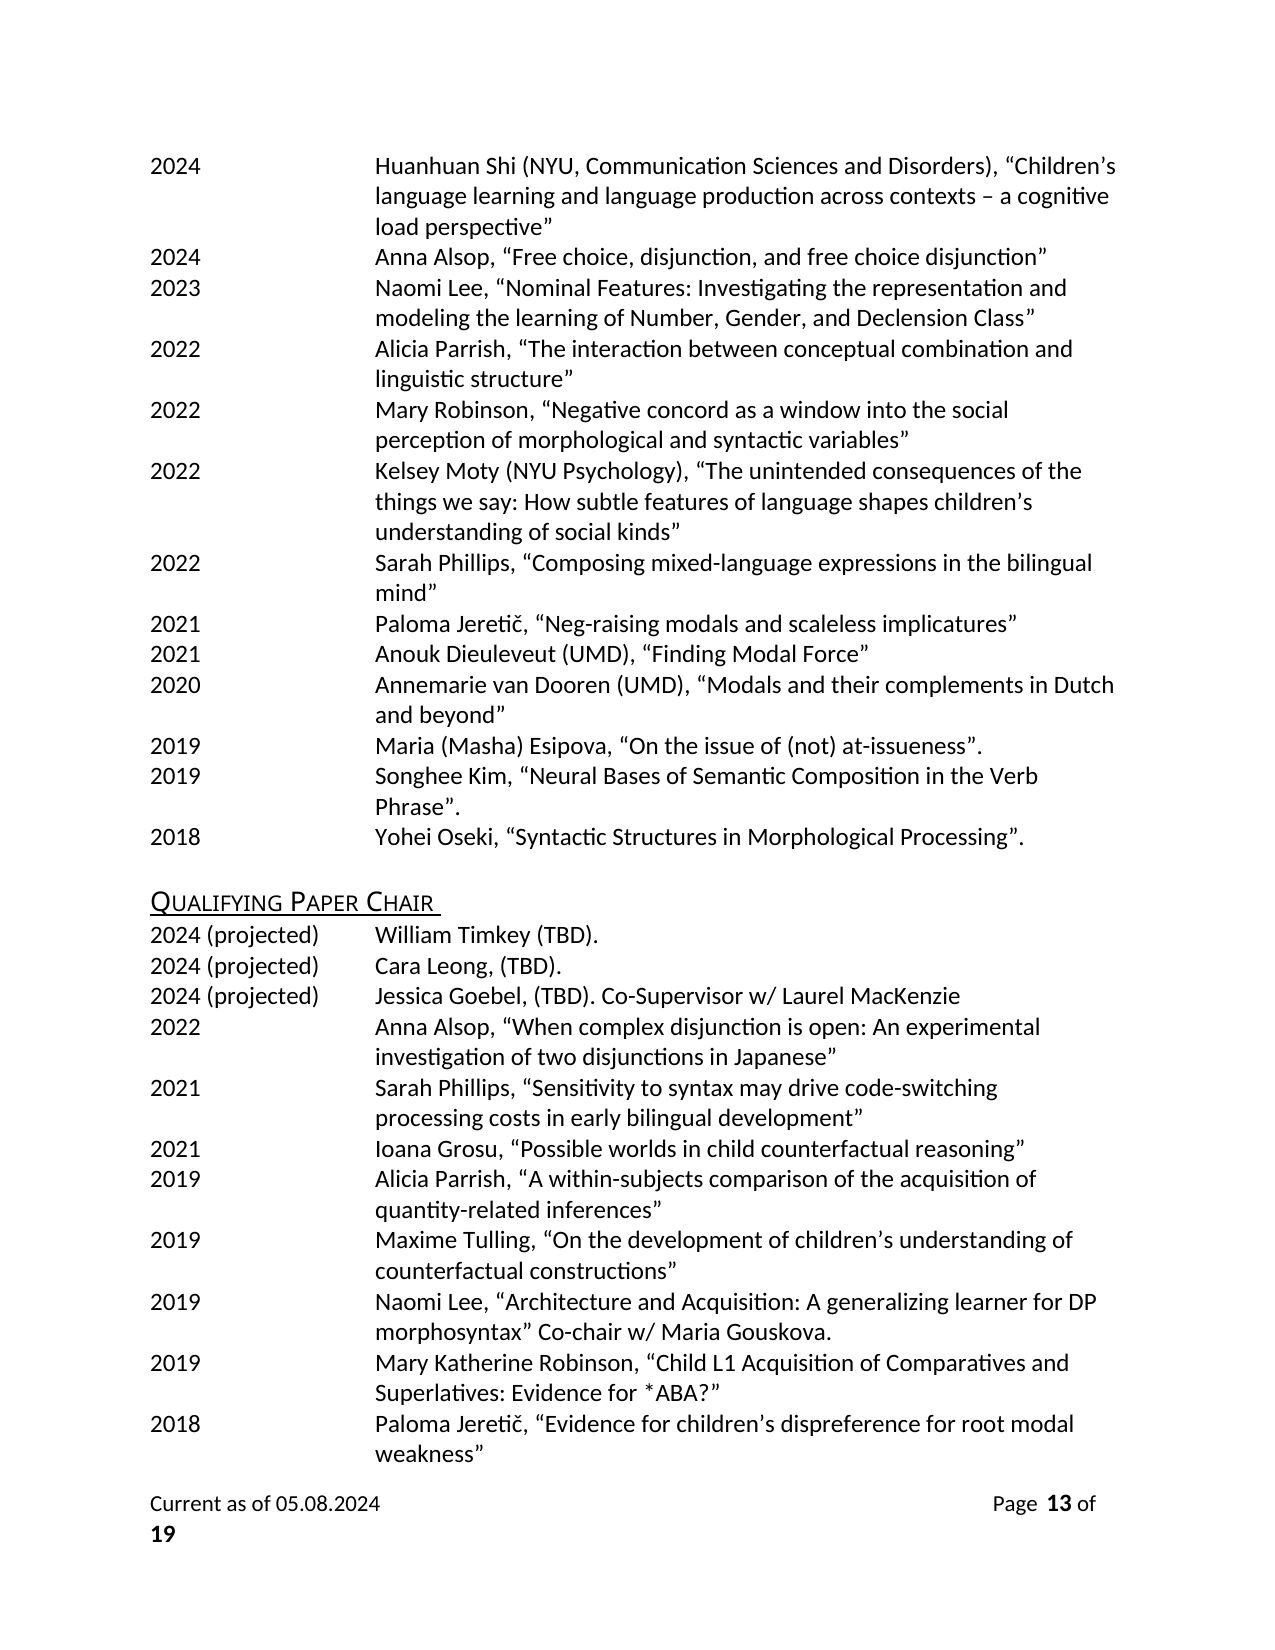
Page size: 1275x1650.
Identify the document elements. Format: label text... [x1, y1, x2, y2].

text 2024 (projected) William Timkey (TBD). [150, 919, 1125, 950]
text 2018 Yohei Oseki, “Syntactic Structures in Morphological Processing”. [150, 821, 1125, 852]
text 2019 Naomi Lee, “Architecture and Acquisition: A generalizing learner for DP morphosyntax” Co-chair w/ Maria Gouskova. [150, 1286, 1125, 1347]
text 2019 Alicia Parrish, “A within-subjects comparison of the acquisition of quantity-related inferences” [150, 1163, 1125, 1224]
text 2023 Naomi Lee, “Nominal Features: Investigating the representation and modeling the learning of Number, Gender, and Declension Class” [150, 272, 1125, 333]
text 2022 Kelsey Moty (NYU Psychology), “The unintended consequences of the things we say: How subtle features of language shapes children’s understanding of social kinds” [150, 455, 1125, 547]
text 2021 Sarah Phillips, “Sensitivity to syntax may drive code-switching [150, 1072, 1125, 1102]
text 2022 Anna Alsop, “When complex disjunction is open: An experimental investigation of two disjunctions in Japanese” [150, 1011, 1125, 1072]
text 2024 Huanhuan Shi (NYU, Communication Sciences and Disorders), “Children’s language learning and language production across contexts – a cognitive load perspective” [150, 150, 1125, 242]
text 2021 Ioana Grosu, “Possible worlds in child counterfactual reasoning” [150, 1133, 1125, 1163]
text 2020 Annemarie van Dooren (UMD), “Modals and their complements in Dutch and beyond” [150, 669, 1125, 730]
text 2024 (projected) Cara Leong, (TBD). [150, 950, 1125, 980]
text 2018 Paloma Jeretič, “Evidence for children’s dispreference for root modal weakness” [150, 1408, 1125, 1469]
text 2022 Mary Robinson, “Negative concord as a window into the social perception of morphological and syntactic variables” [150, 394, 1125, 455]
text 2019 Maxime Tulling, “On the development of children’s understanding of counterfactual constructions” [150, 1224, 1125, 1286]
text 2024 (projected) Jessica Goebel, (TBD). Co-Supervisor w/ Laurel MacKenzie [150, 980, 1125, 1011]
text processing costs in early bilingual development” [300, 1102, 1125, 1133]
text 2021 Anouk Dieuleveut (UMD), “Finding Modal Force” [150, 638, 1125, 669]
text Qualifying Paper Chair [150, 882, 1125, 919]
text 2022 Alicia Parrish, “The interaction between conceptual combination and linguistic structure” [150, 333, 1125, 394]
text 2024 Anna Alsop, “Free choice, disjunction, and free choice disjunction” [150, 242, 1125, 272]
text 2021 Paloma Jeretič, “Neg-raising modals and scaleless implicatures” [150, 608, 1125, 638]
text 2019 Songhee Kim, “Neural Bases of Semantic Composition in the Verb Phrase”. [150, 760, 1125, 821]
text 2022 Sarah Phillips, “Composing mixed-language expressions in the bilingual mind” [150, 547, 1125, 608]
text 2019 Maria (Masha) Esipova, “On the issue of (not) at-issueness”. [150, 730, 1125, 760]
text 2019 Mary Katherine Robinson, “Child L1 Acquisition of Comparatives and Superlatives: Evidence for *ABA?” [150, 1347, 1125, 1408]
